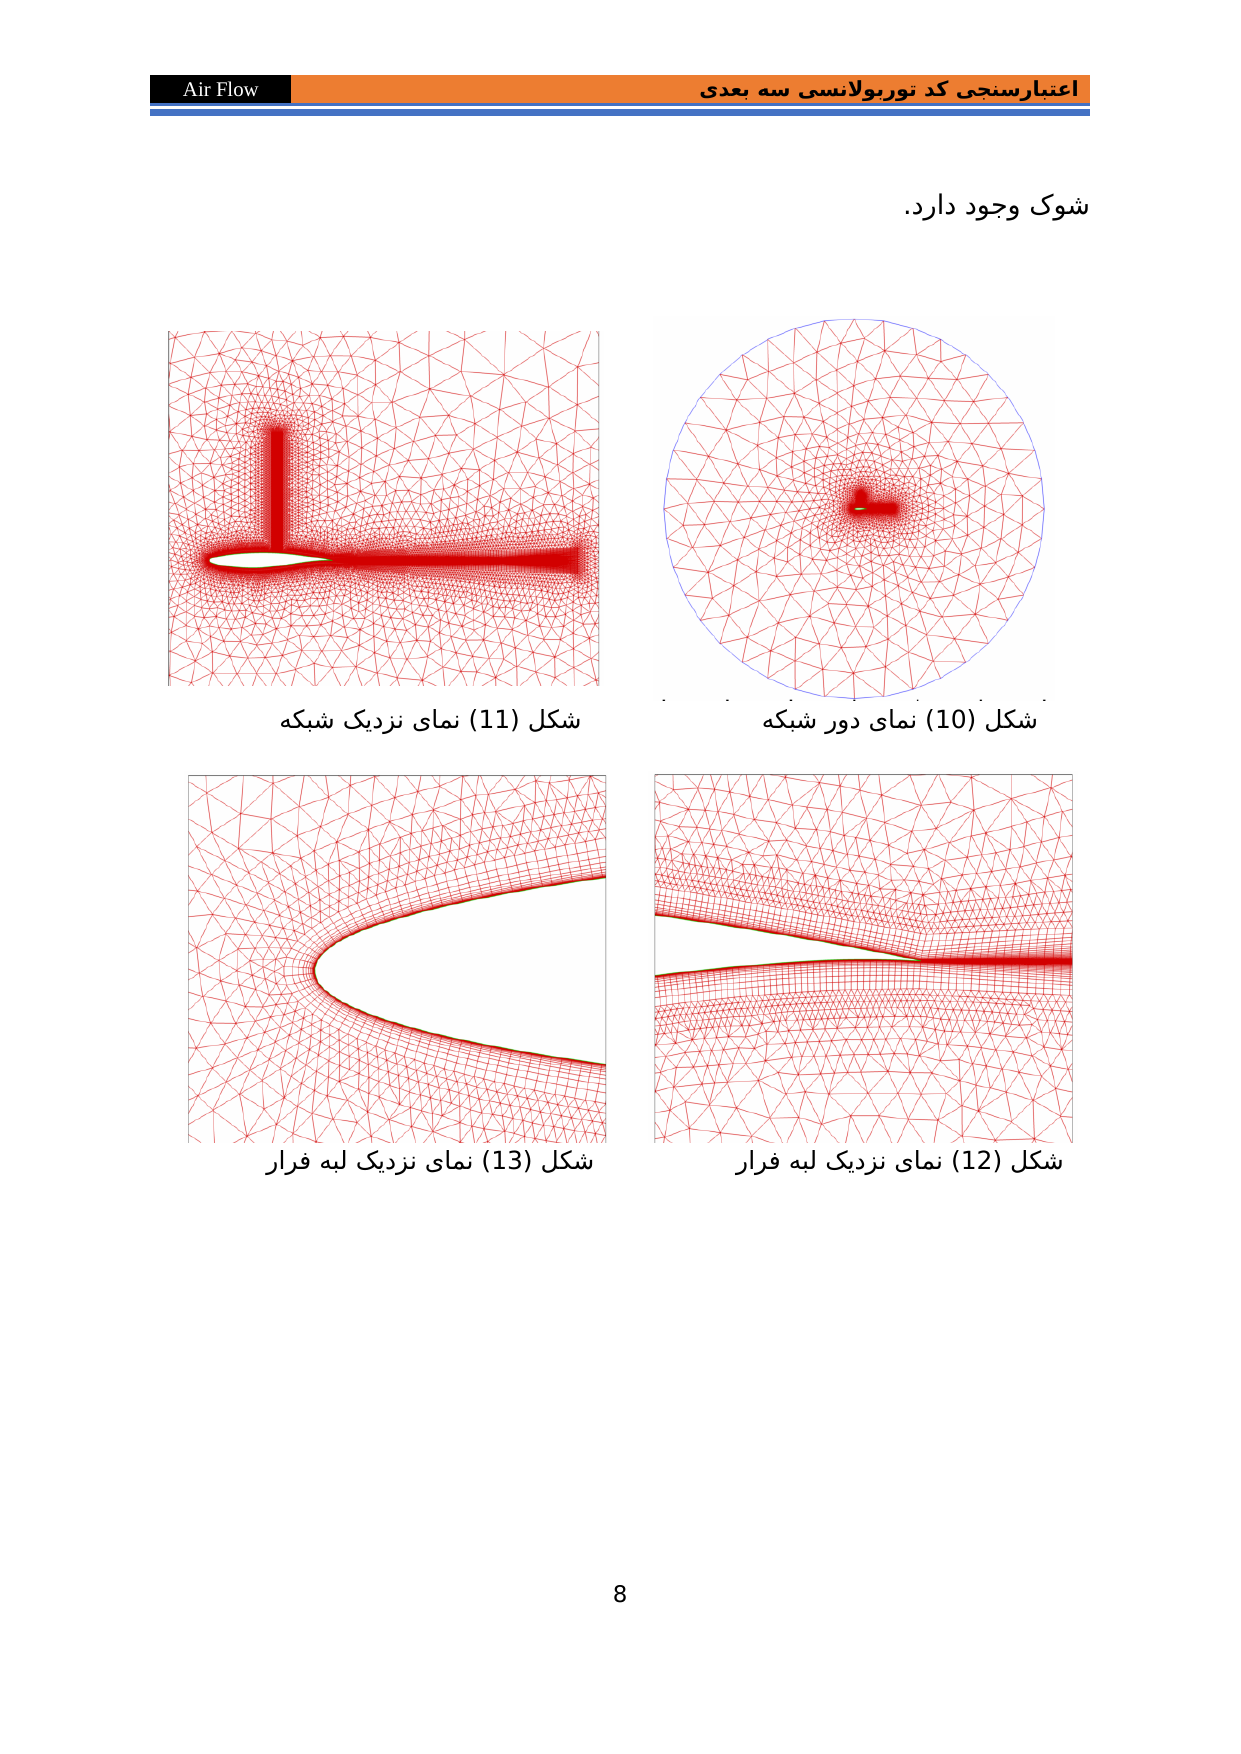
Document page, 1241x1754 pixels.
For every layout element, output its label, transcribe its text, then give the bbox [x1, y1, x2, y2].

picture [653, 316, 1056, 701]
table_header [150, 316, 619, 705]
picture [165, 331, 604, 686]
table_cell [620, 772, 1089, 1146]
table_cell [150, 772, 619, 1146]
table_cell نمای نزدیک شبکه [150, 705, 619, 772]
table_header [620, 316, 1089, 705]
picture [183, 771, 609, 1143]
table_cell نمای نزدیک لبه فرار [150, 1146, 619, 1213]
table_cell نمای نزدیک لبه فرار [620, 1146, 1089, 1213]
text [150, 189, 1090, 221]
table_cell نمای دور شبکه [620, 705, 1089, 772]
picture [648, 771, 1078, 1143]
